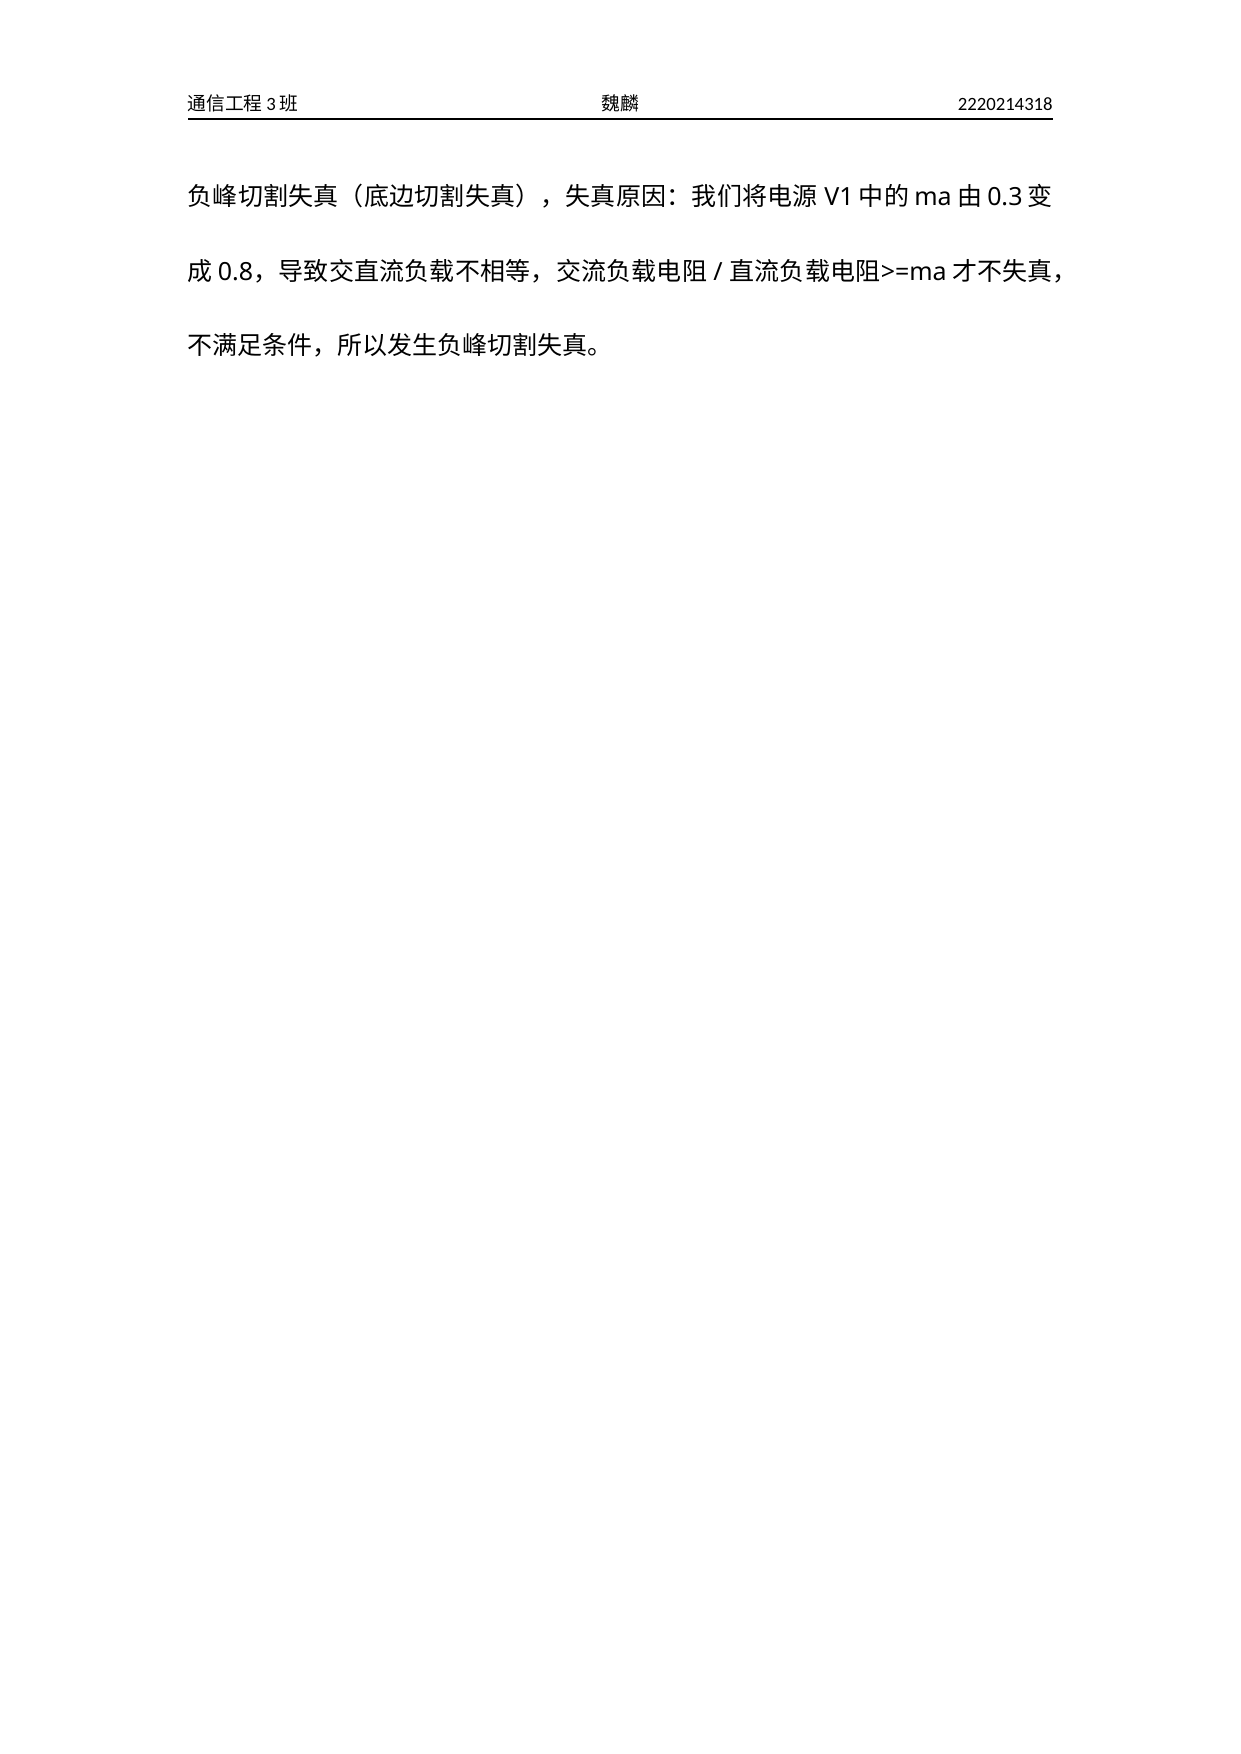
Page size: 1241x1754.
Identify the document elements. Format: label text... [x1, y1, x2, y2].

text 负峰切割失真（底边切割失真），失真原因：我们将电源V1中的ma由0.3变成0.8，导致交直流负载不相等，交流负载电阻 / 直流负载电阻>=ma才不失真，不满足条件，所以发生负峰切割失真。 [187, 162, 1053, 376]
